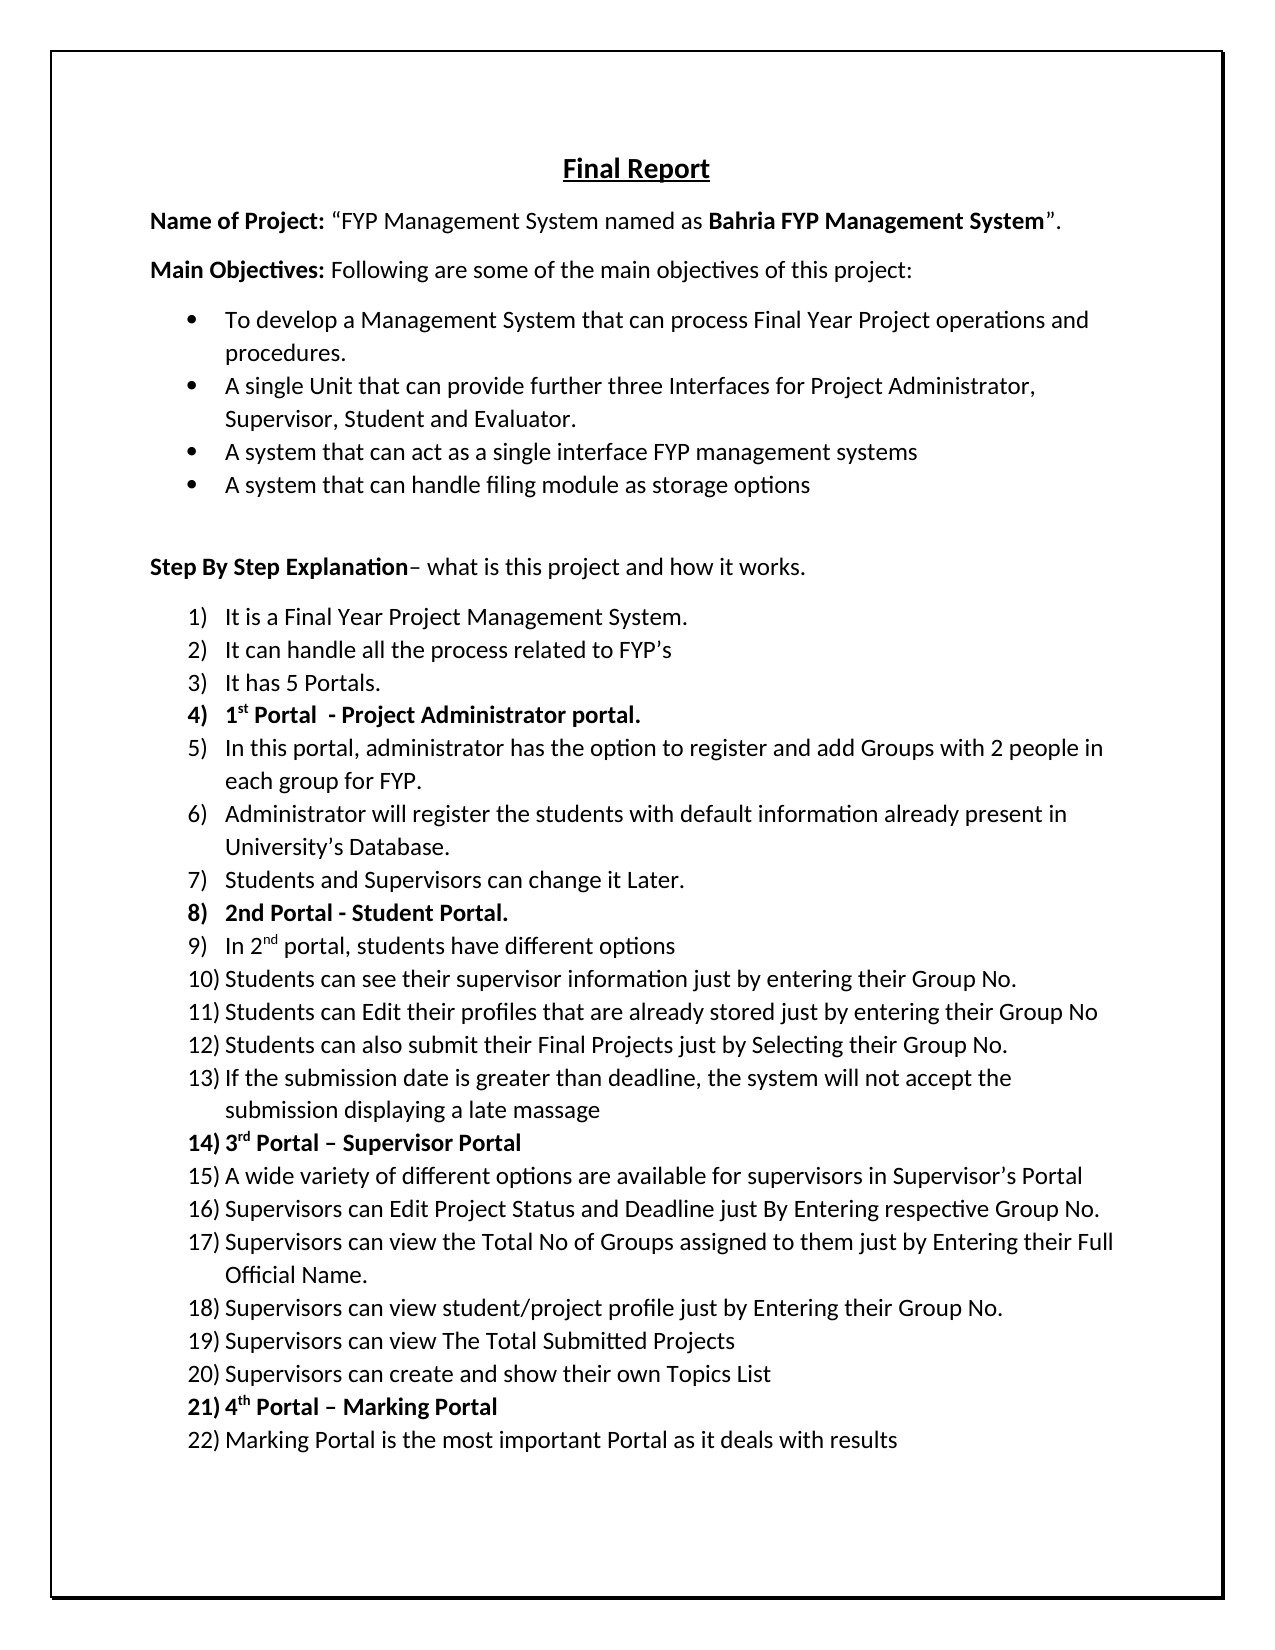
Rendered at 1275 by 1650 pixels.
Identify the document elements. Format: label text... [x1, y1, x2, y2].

list Students can Edit their profiles that are already stored just by entering their Group No [187, 996, 1123, 1026]
text Step By Step Explanation– what is this project and how it works. [150, 551, 1123, 582]
list 2nd Portal - Student Portal. [187, 897, 1123, 928]
list A system that can act as a single interface FYP management systems [187, 436, 1123, 466]
list A system that can handle filing module as storage options [187, 469, 1123, 499]
list It can handle all the process related to FYP’s [187, 634, 1123, 664]
text Final Report [150, 150, 1123, 186]
list Supervisors can view student/project profile just by Entering their Group No. [187, 1292, 1123, 1323]
list It is a Final Year Project Management System. [187, 601, 1123, 631]
text Name of Project: “FYP Management System named as Bahria FYP Management System”. [150, 205, 1123, 236]
list 1st Portal - Project Administrator portal. [187, 700, 1123, 730]
list If the submission date is greater than deadline, the system will not accept the submission displaying a late massage [187, 1062, 1123, 1125]
list A wide variety of different options are available for supervisors in Supervisor’s Portal [187, 1161, 1123, 1191]
list It has 5 Portals. [187, 667, 1123, 697]
list A single Unit that can provide further three Interfaces for Project Administrator, Supervisor, Student and Evaluator. [187, 370, 1123, 433]
list Students can see their supervisor information just by entering their Group No. [187, 963, 1123, 993]
list Supervisors can view the Total No of Groups assigned to them just by Entering their Full Official Name. [187, 1226, 1123, 1290]
text Main Objectives: Following are some of the main objectives of this project: [150, 255, 1123, 285]
list To develop a Management System that can process Final Year Project operations and procedures. [187, 304, 1123, 368]
list Students and Supervisors can change it Later. [187, 864, 1123, 895]
list Supervisors can view The Total Submitted Projects [187, 1325, 1123, 1356]
list Supervisors can create and show their own Topics List [187, 1358, 1123, 1388]
list Students can also submit their Final Projects just by Selecting their Group No. [187, 1029, 1123, 1059]
list Administrator will register the students with default information already present in University’s Database. [187, 798, 1123, 862]
list In this portal, administrator has the option to register and add Groups with 2 people in each group for FYP. [187, 733, 1123, 796]
list Supervisors can Edit Project Status and Deadline just By Entering respective Group No. [187, 1193, 1123, 1224]
list 4th Portal – Marking Portal [187, 1391, 1123, 1421]
list 3rd Portal – Supervisor Portal [187, 1128, 1123, 1158]
list In 2nd portal, students have different options [187, 930, 1123, 961]
list Marking Portal is the most important Portal as it deals with results [187, 1424, 1123, 1454]
